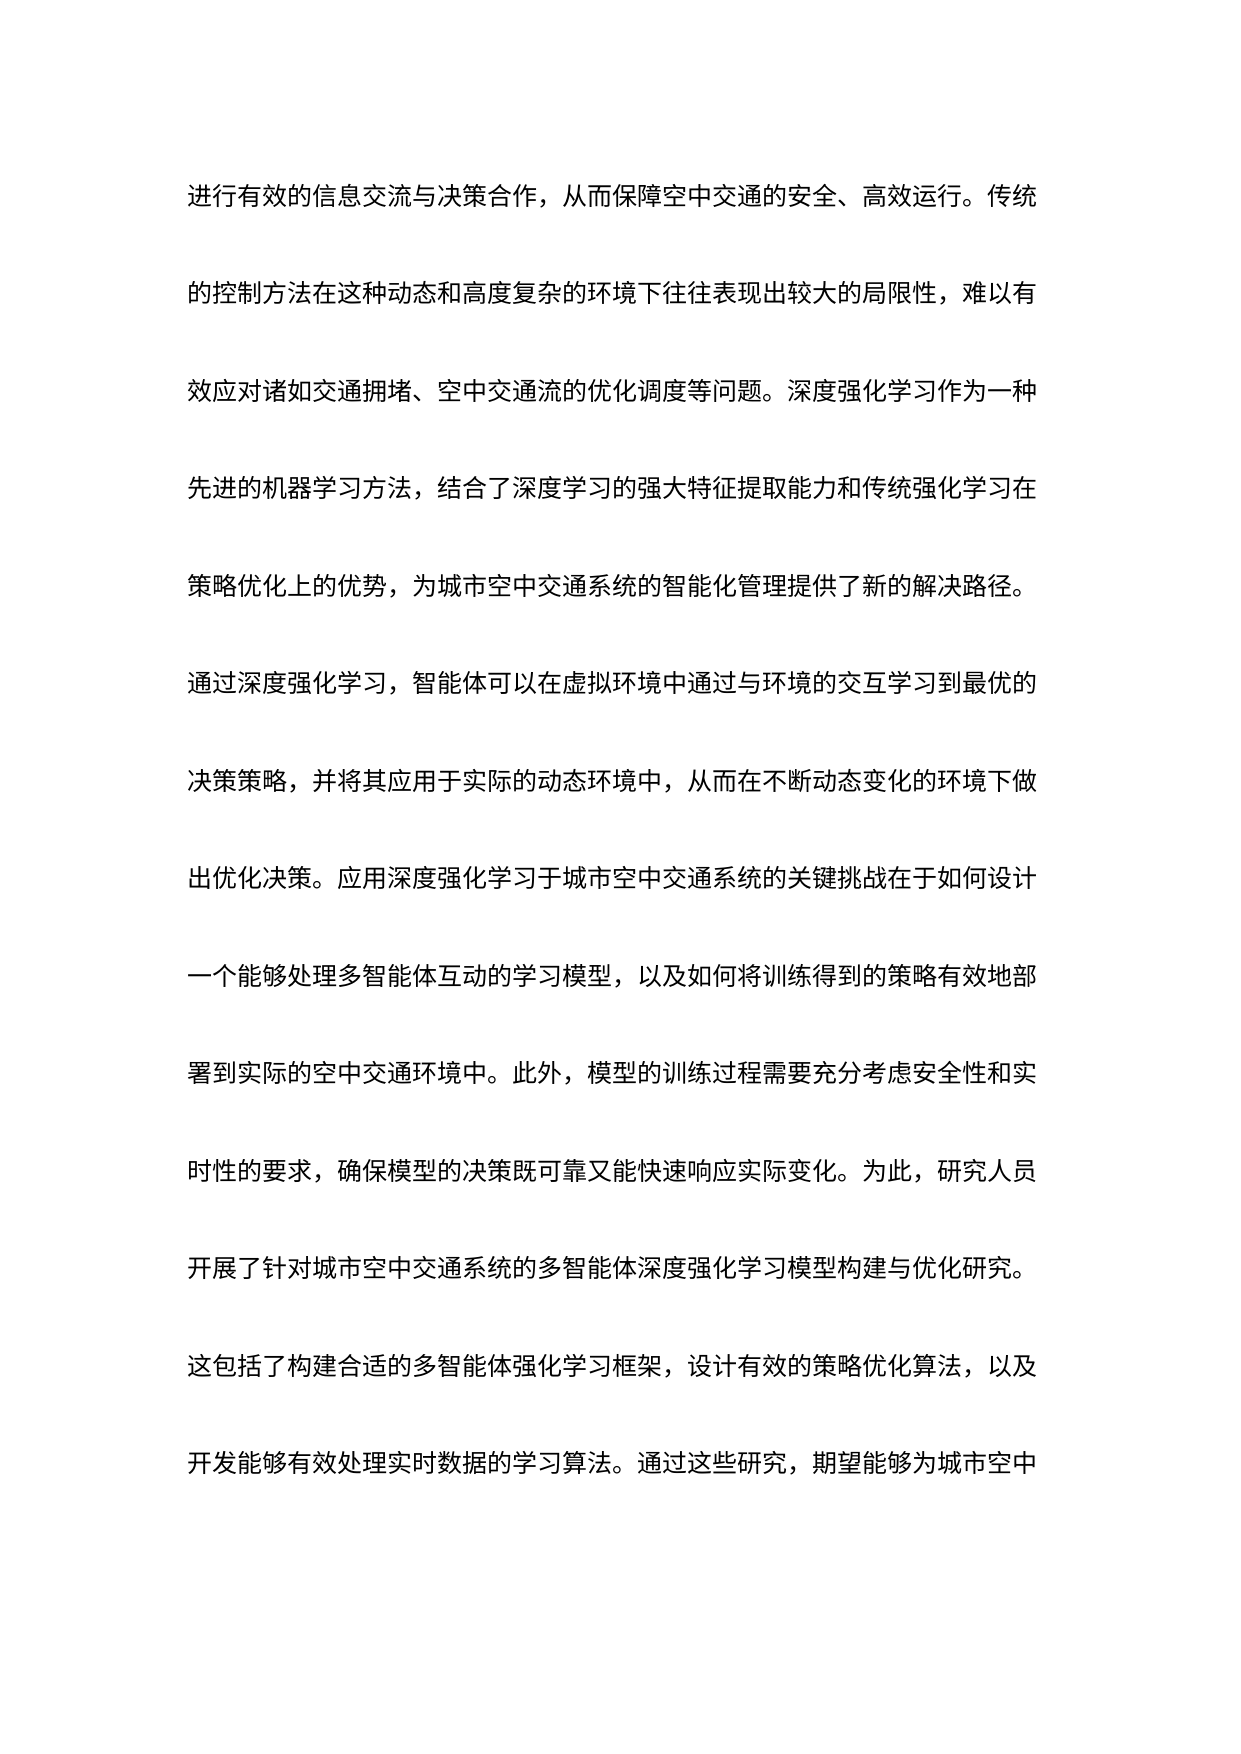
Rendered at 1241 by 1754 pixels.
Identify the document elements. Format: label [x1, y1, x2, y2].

text [187, 162, 1053, 1494]
